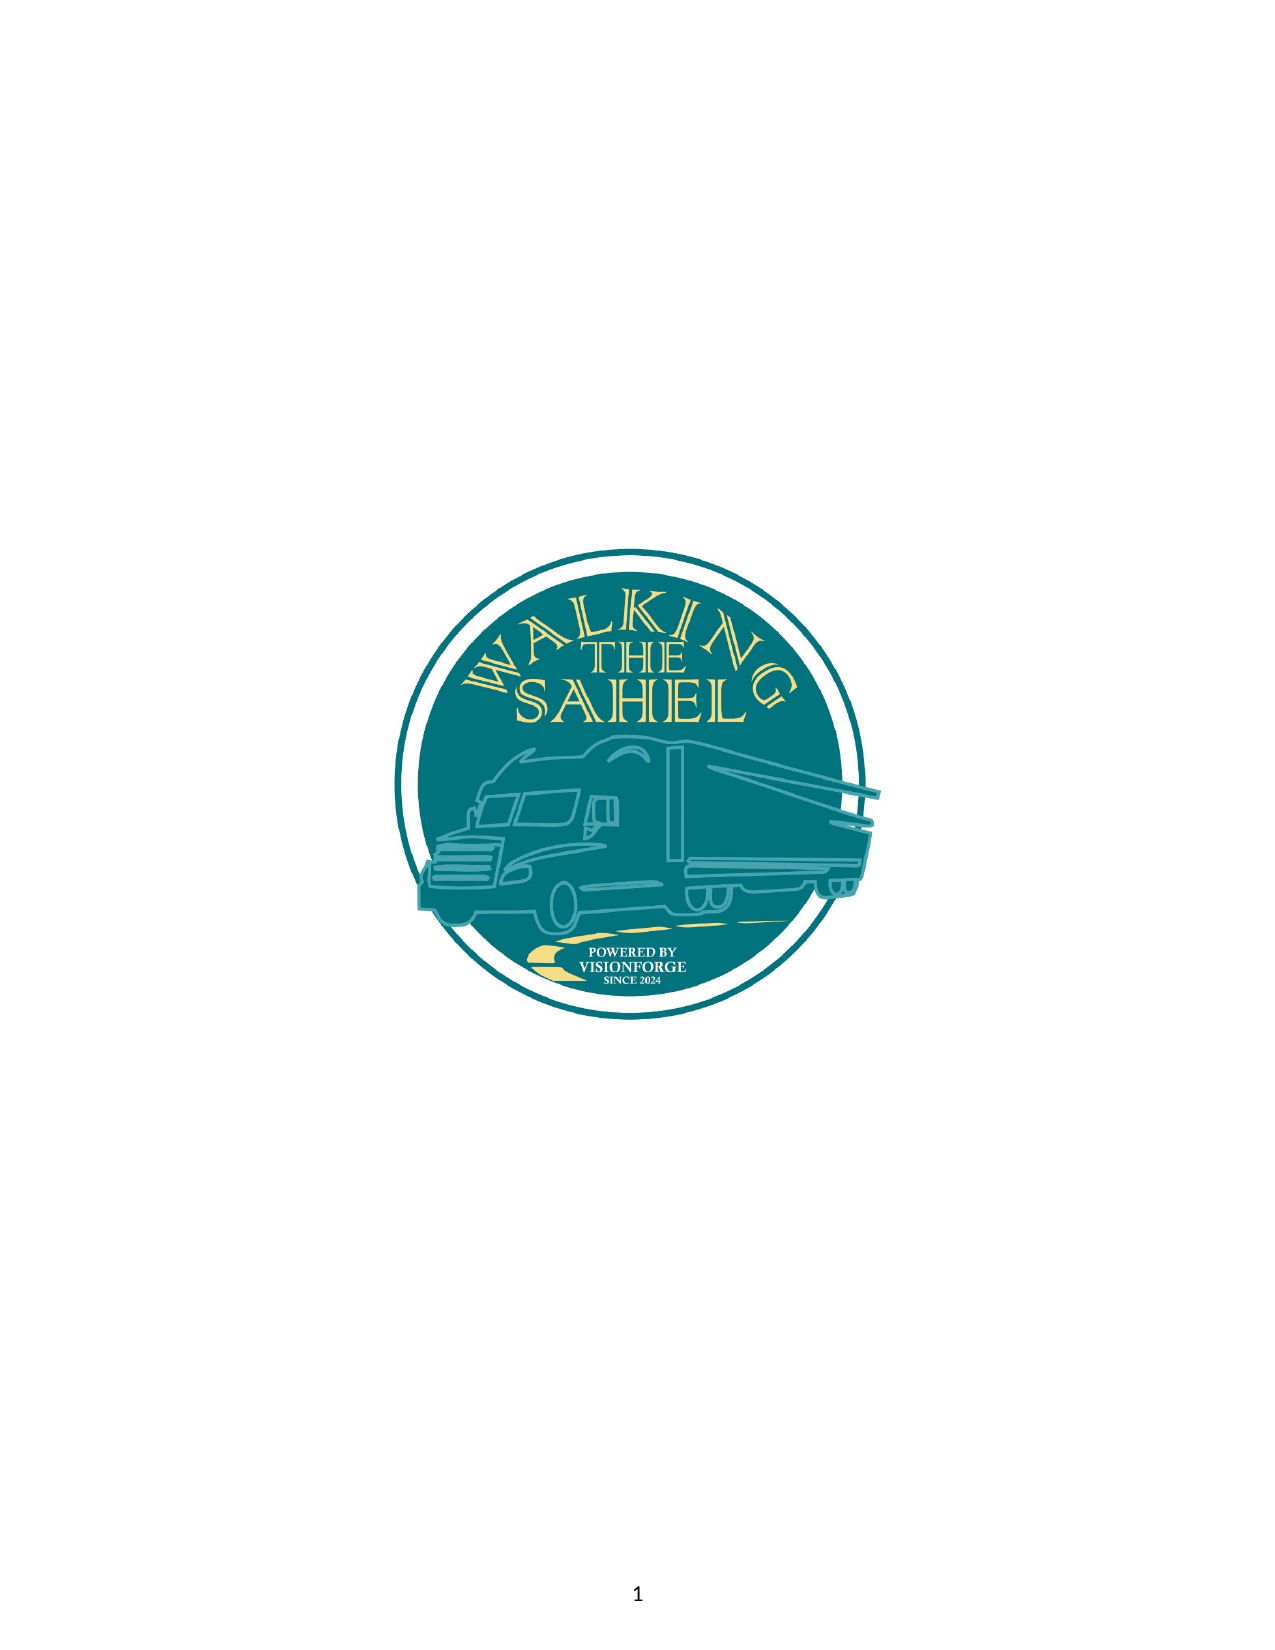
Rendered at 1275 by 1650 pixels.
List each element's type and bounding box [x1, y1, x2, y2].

picture [151, 458, 1125, 1145]
